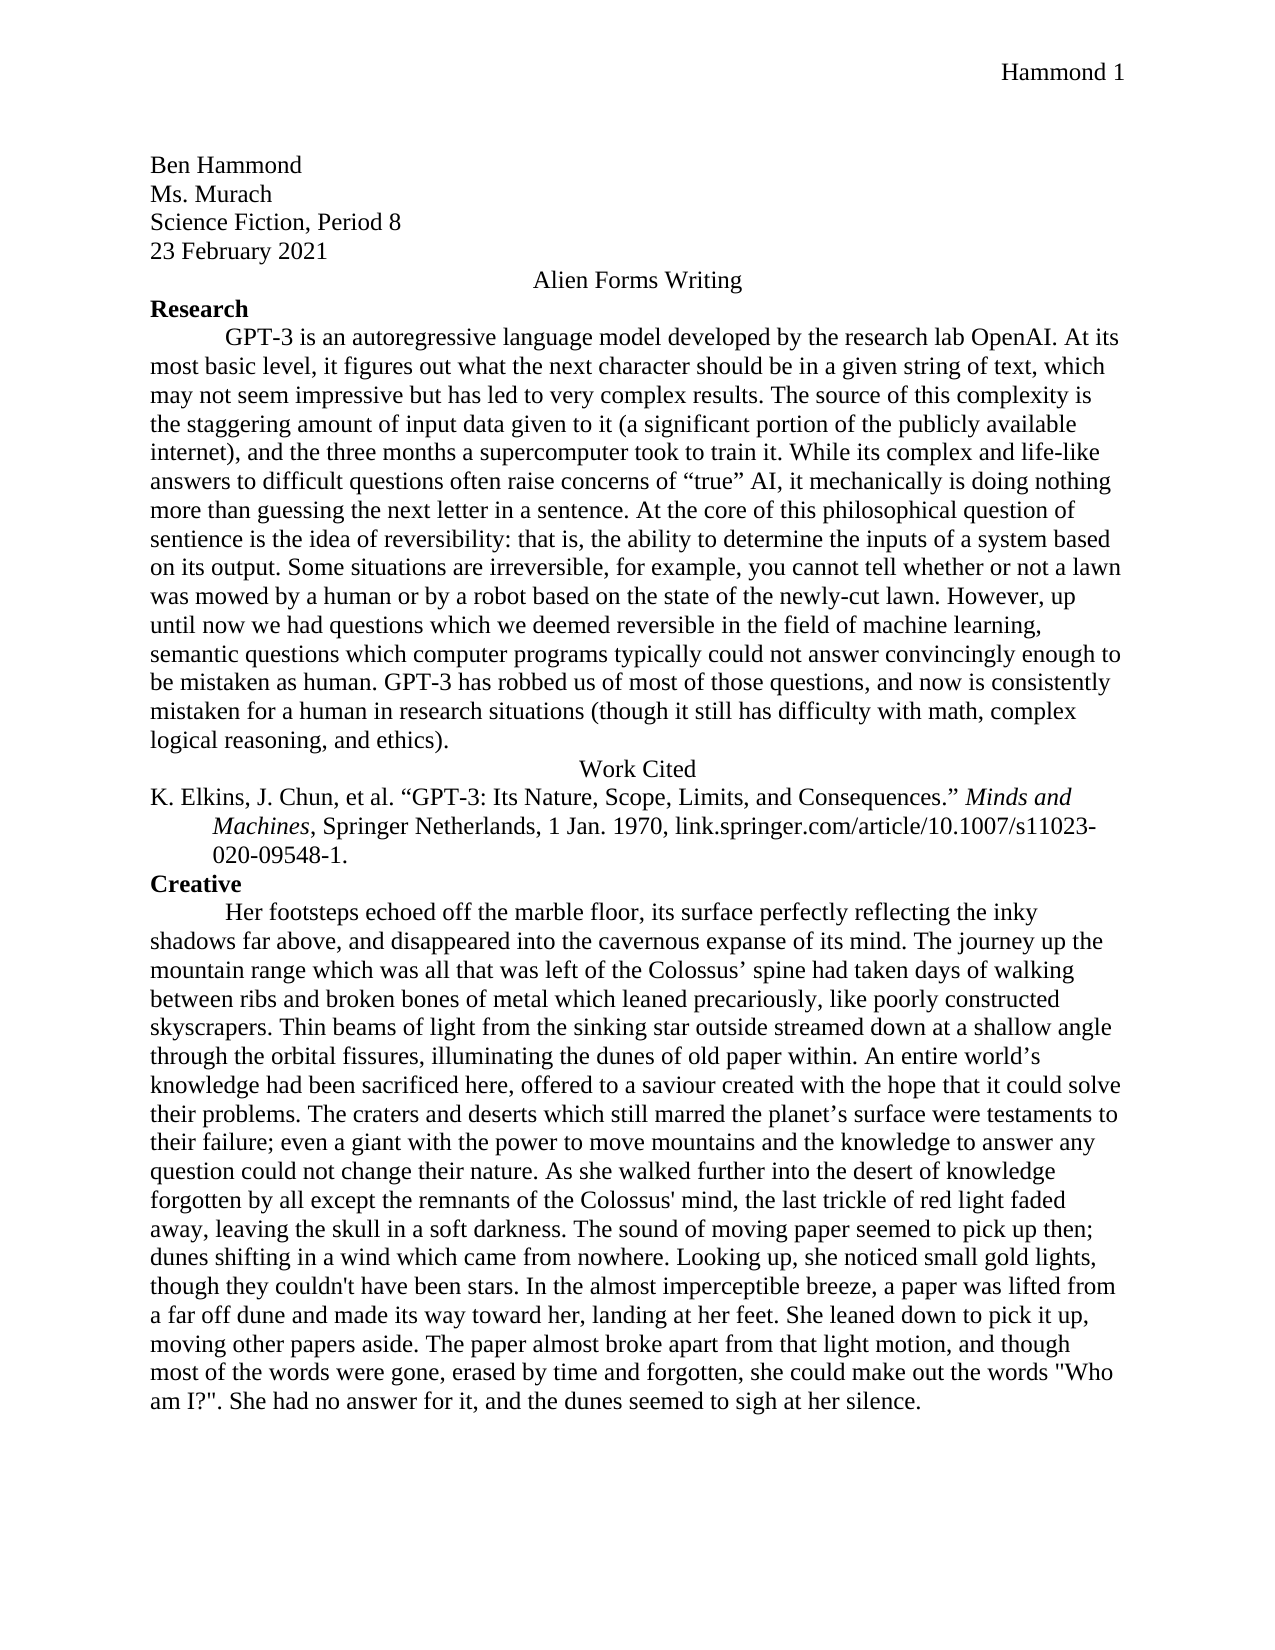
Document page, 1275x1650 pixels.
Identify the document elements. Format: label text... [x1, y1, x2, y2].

text 23 February 2021 [150, 236, 1125, 265]
text Ms. Murach [150, 179, 1125, 207]
text Creative [150, 869, 1125, 897]
text Research [150, 294, 1125, 322]
text Alien Forms Writing [150, 265, 1125, 294]
text Science Fiction, Period 8 [150, 207, 1125, 236]
text GPT-3 is an autoregressive language model developed by the research lab OpenAI. At its most basic level, it figures out what the next character should be in a given string of text, which may not seem impressive but has led to very complex results. The source of this complexity is the staggering amount of input data given to it (a significant portion of the publicly available internet), and the three months a supercomputer took to train it. While its complex and life-like answers to difficult questions often raise concerns of “true” AI, it mechanically is doing nothing more than guessing the next letter in a sentence. At the core of this philosophical question of sentience is the idea of reversibility: that is, the ability to determine the inputs of a system based on its output. Some situations are irreversible, for example, you cannot tell whether or not a lawn was mowed by a human or by a robot based on the state of the newly-cut lawn. However, up until now we had questions which we deemed reversible in the field of machine learning, semantic questions which computer programs typically could not answer convincingly enough to be mistaken as human. GPT-3 has robbed us of most of those questions, and now is consistently mistaken for a human in research situations (though it still has difficulty with math, complex logical reasoning, and ethics). [150, 322, 1125, 754]
text Ben Hammond [150, 150, 1125, 179]
text Her footsteps echoed off the marble floor, its surface perfectly reflecting the inky shadows far above, and disappeared into the cavernous expanse of its mind. The journey up the mountain range which was all that was left of the Colossus’ spine had taken days of walking between ribs and broken bones of metal which leaned precariously, like poorly constructed skyscrapers. Thin beams of light from the sinking star outside streamed down at a shallow angle through the orbital fissures, illuminating the dunes of old paper within. An entire world’s knowledge had been sacrificed here, offered to a saviour created with the hope that it could solve their problems. The craters and deserts which still marred the planet’s surface were testaments to their failure; even a giant with the power to move mountains and the knowledge to answer any question could not change their nature. As she walked further into the desert of knowledge forgotten by all except the remnants of the Colossus' mind, the last trickle of red light faded away, leaving the skull in a soft darkness. The sound of moving paper seemed to pick up then; dunes shifting in a wind which came from nowhere. Looking up, she noticed small gold lights, though they couldn't have been stars. In the almost imperceptible breeze, a paper was lifted from a far off dune and made its way toward her, landing at her feet. She leaned down to pick it up, moving other papers aside. The paper almost broke apart from that light motion, and though most of the words were gone, erased by time and forgotten, she could make out the words "Who am I?". She had no answer for it, and the dunes seemed to sigh at her silence. [150, 897, 1125, 1415]
text K. Elkins, J. Chun, et al. “GPT-3: Its Nature, Scope, Limits, and Consequences.” Minds and Machines, Springer Netherlands, 1 Jan. 1970, link.springer.com/article/10.1007/s11023-020-09548-1. [150, 782, 1125, 869]
text Work Cited [150, 754, 1125, 782]
